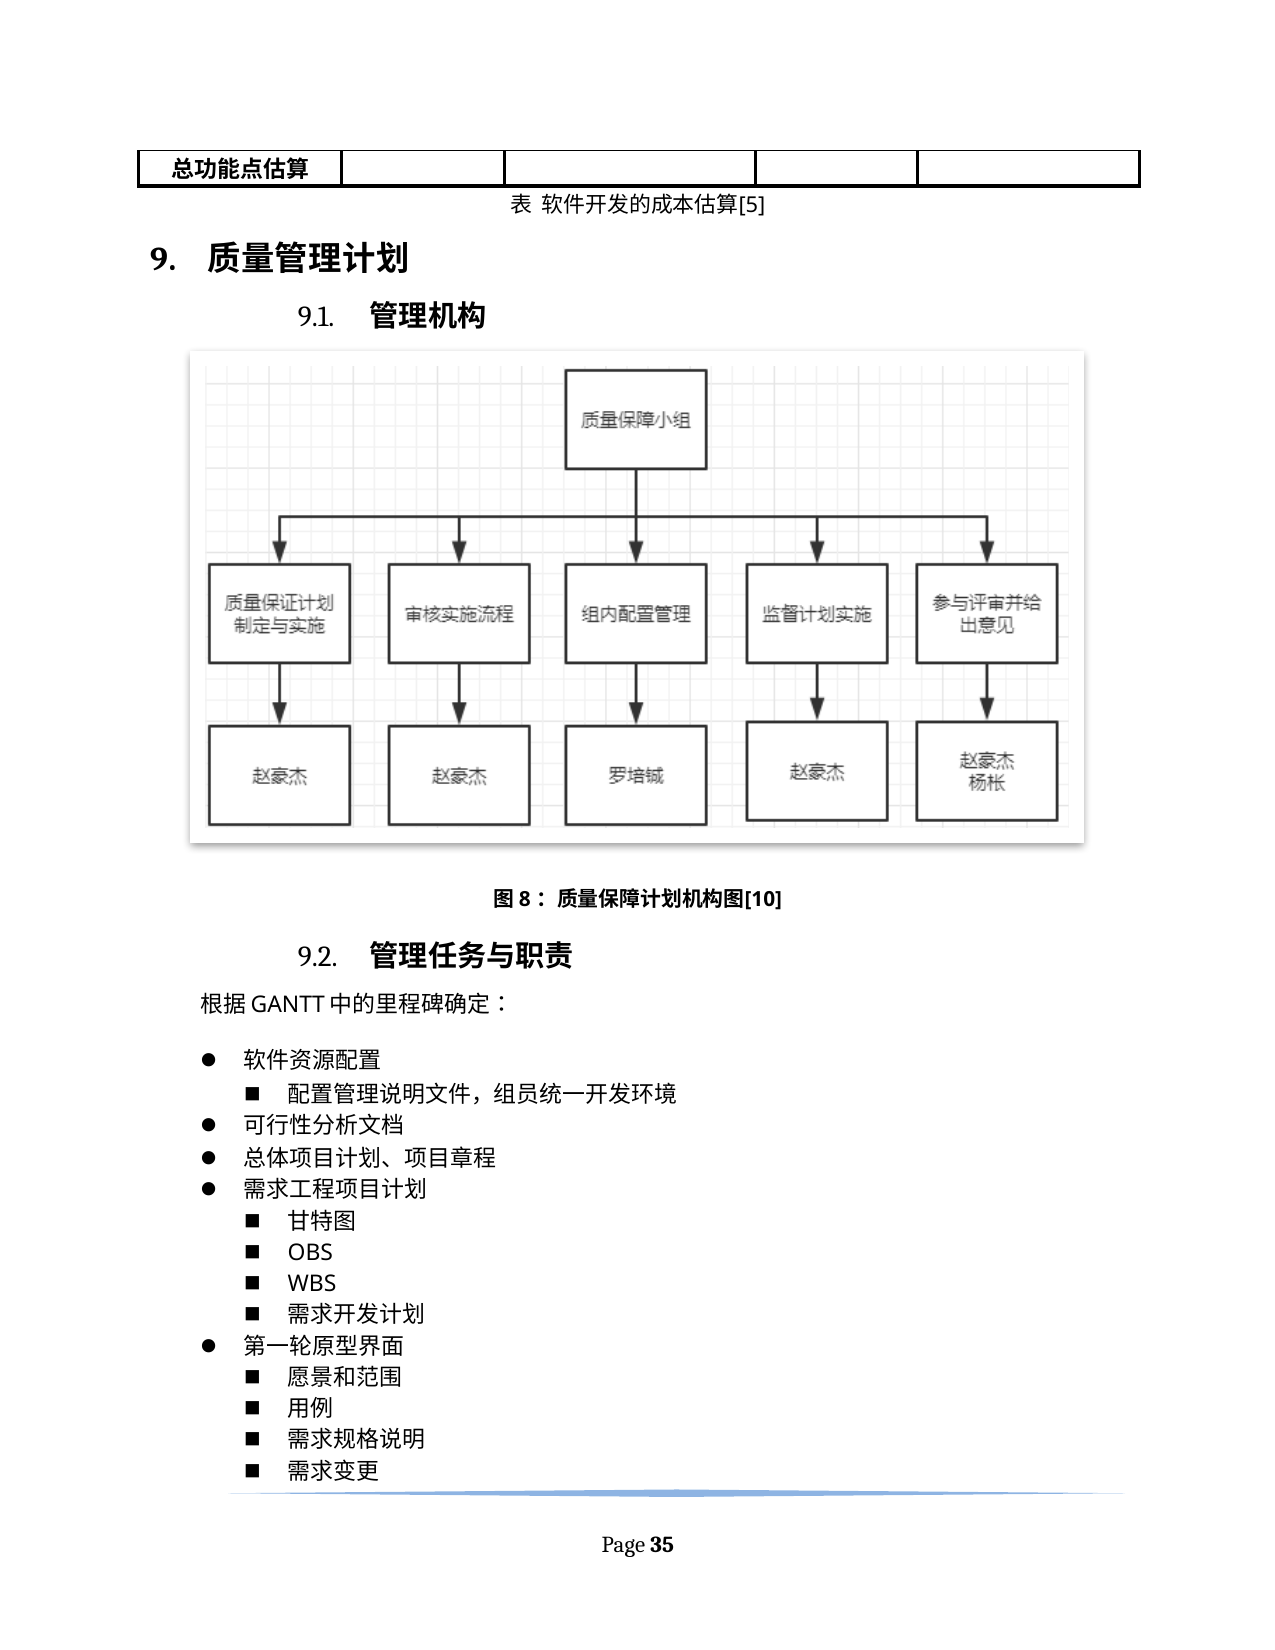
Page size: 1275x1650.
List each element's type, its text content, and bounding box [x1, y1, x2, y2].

table_cell [506, 151, 754, 184]
table_cell [343, 151, 503, 184]
list 需求变更 [244, 1455, 1125, 1486]
picture [205, 366, 1069, 828]
list 需求开发计划 [244, 1298, 1125, 1330]
list 用例 [244, 1392, 1125, 1423]
list 愿景和范围 [244, 1361, 1125, 1392]
list WBS [244, 1267, 1125, 1298]
list 需求规格说明 [244, 1423, 1125, 1455]
list OBS [244, 1236, 1125, 1267]
list 可行性分析文档 [200, 1109, 1125, 1140]
subtitle 管理任务与职责 [298, 933, 1125, 975]
table_cell [757, 151, 916, 184]
list 甘特图 [244, 1205, 1125, 1236]
table_cell [919, 151, 1138, 184]
list 第一轮原型界面 [200, 1330, 1125, 1361]
list 总体项目计划、项目章程 [200, 1140, 1125, 1173]
text 图 8 ：质量保障计划机构图[10] [150, 882, 1125, 912]
text 根据GANTT中的里程碑确定： [200, 988, 1125, 1019]
list 需求工程项目计划 [200, 1173, 1125, 1205]
table_cell 总功能点估算 [140, 151, 340, 184]
subtitle 质量管理计划 [150, 232, 1125, 280]
list 软件资源配置 [200, 1044, 1125, 1076]
list 配置管理说明文件，组员统一开发环境 [244, 1076, 1125, 1109]
text 表 软件开发的成本估算[5] [150, 188, 1125, 219]
subtitle 管理机构 [298, 292, 1125, 335]
